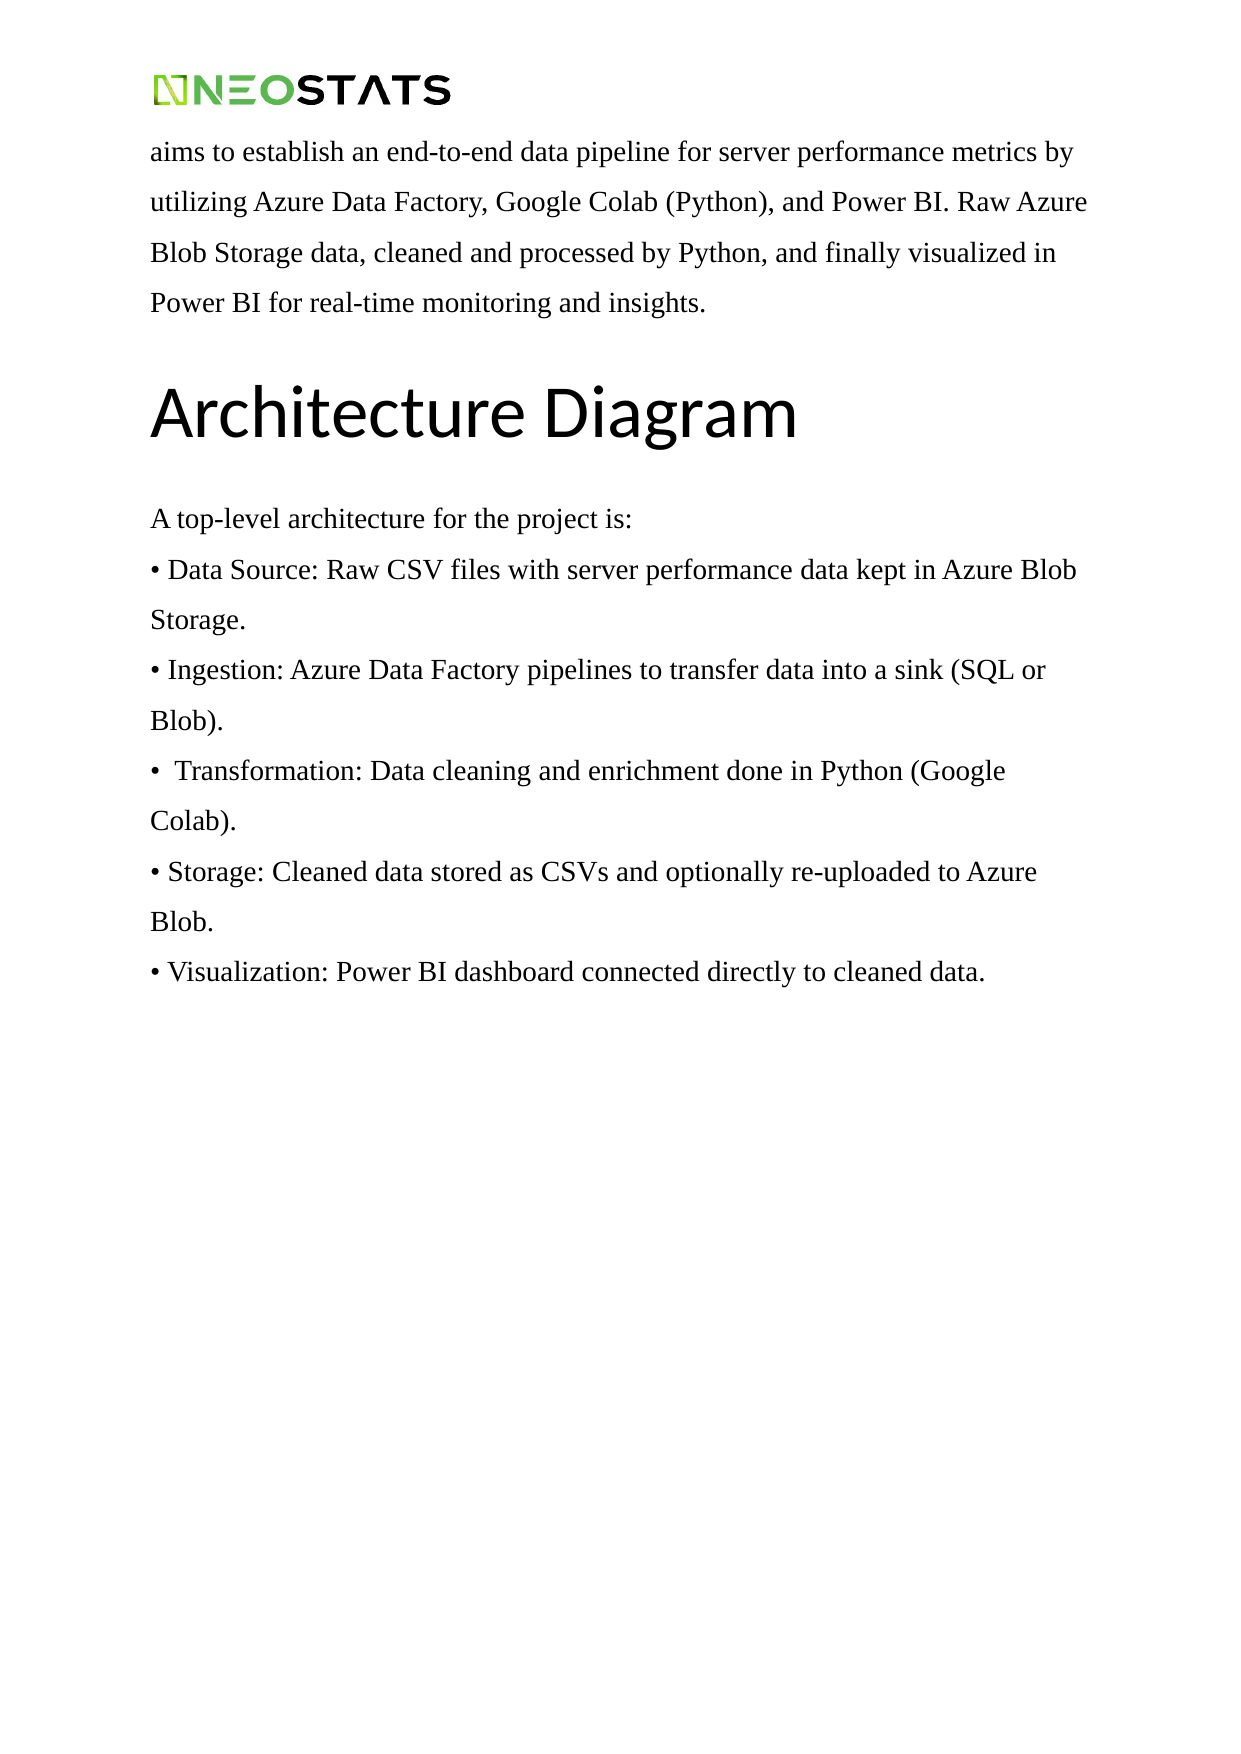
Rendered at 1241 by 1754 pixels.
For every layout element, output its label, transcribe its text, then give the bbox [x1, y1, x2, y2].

text • Data Source: Raw CSV files with server performance data kept in Azure Blob Storage. [150, 552, 1090, 636]
text A top-level architecture for the project is: [150, 502, 1090, 535]
text • Ingestion: Azure Data Factory pipelines to transfer data into a sink (SQL or Blob). [150, 652, 1090, 736]
text • Visualization: Power BI dashboard connected directly to cleaned data. [150, 954, 1090, 988]
text • Storage: Cleaned data stored as CSVs and optionally re-uploaded to Azure Blob. [150, 854, 1090, 938]
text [150, 134, 1090, 456]
picture [150, 73, 453, 106]
text • Transformation: Data cleaning and enrichment done in Python (Google Colab). [150, 753, 1090, 837]
